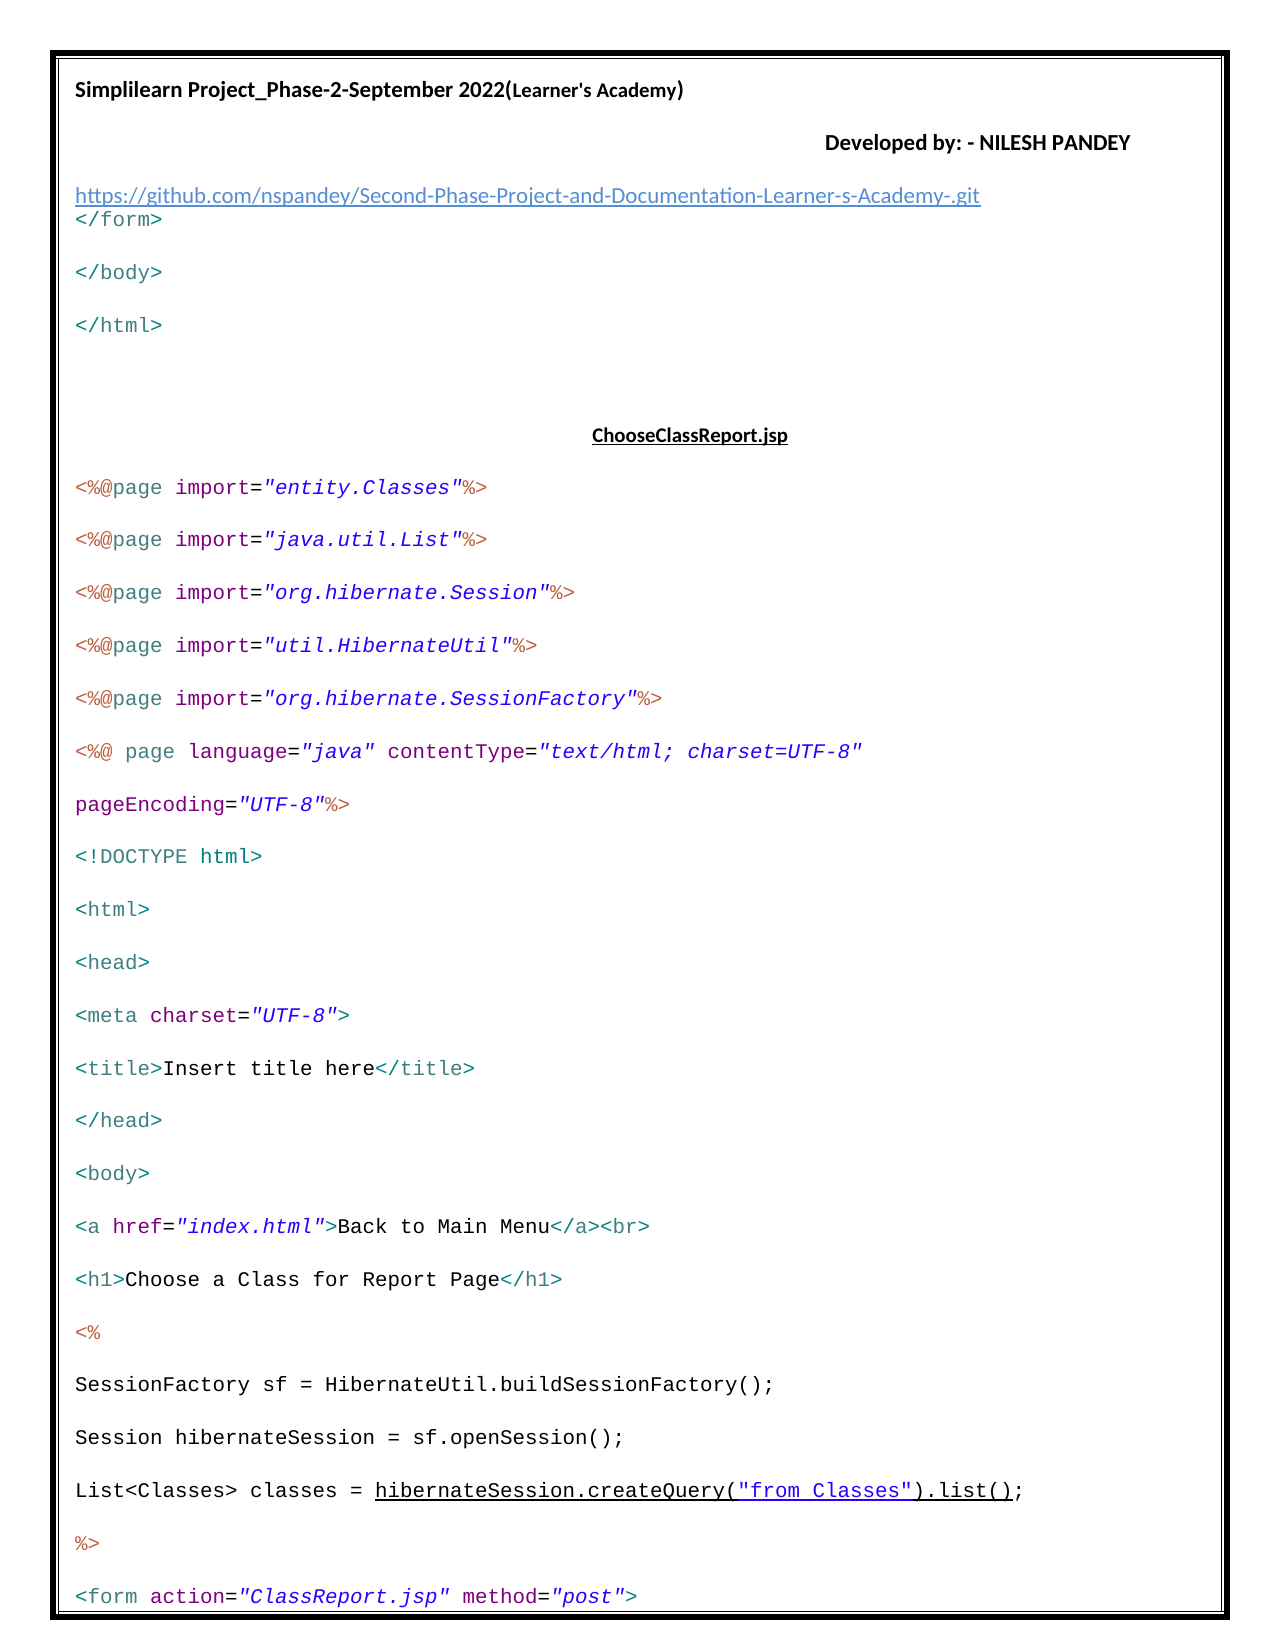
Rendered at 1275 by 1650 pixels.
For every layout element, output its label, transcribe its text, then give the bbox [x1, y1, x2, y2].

text <% [75, 1322, 1221, 1345]
text <a href="index.html">Back to Main Menu</a><br> [75, 1216, 1221, 1240]
text <%@page import="util.HibernateUtil"%> [75, 635, 1221, 659]
text <%@page import="java.util.List"%> [75, 529, 1221, 553]
text pageEncoding="UTF-8"%> [75, 793, 1221, 817]
text <body> [75, 1163, 1221, 1187]
text <form action="ClassReport.jsp" method="post"> [75, 1586, 1221, 1609]
text </body> [75, 262, 1221, 286]
text </form> [75, 209, 1221, 233]
text <%@page import="org.hibernate.Session"%> [75, 582, 1221, 606]
text <meta charset="UTF-8"> [75, 1005, 1221, 1028]
text <h1>Choose a Class for Report Page</h1> [75, 1269, 1221, 1292]
text SessionFactory sf = HibernateUtil.buildSessionFactory(); [75, 1374, 1221, 1398]
text %> [75, 1533, 1221, 1557]
text </head> [75, 1110, 1221, 1134]
text <head> [75, 952, 1221, 976]
text <%@ page language="java" contentType="text/html; charset=UTF-8" [75, 741, 1221, 764]
text </html> [75, 315, 1221, 338]
text <%@page import="entity.Classes"%> [75, 477, 1221, 500]
text <%@page import="org.hibernate.SessionFactory"%> [75, 688, 1221, 712]
text <html> [75, 899, 1221, 923]
text List<Classes> classes = hibernateSession.createQuery("from Classes").list(); [75, 1480, 1221, 1504]
text <title>Insert title here</title> [75, 1058, 1221, 1081]
text Session hibernateSession = sf.openSession(); [75, 1427, 1221, 1451]
text <!DOCTYPE html> [75, 846, 1221, 870]
text ChooseClassReport.jsp [150, 422, 1221, 447]
